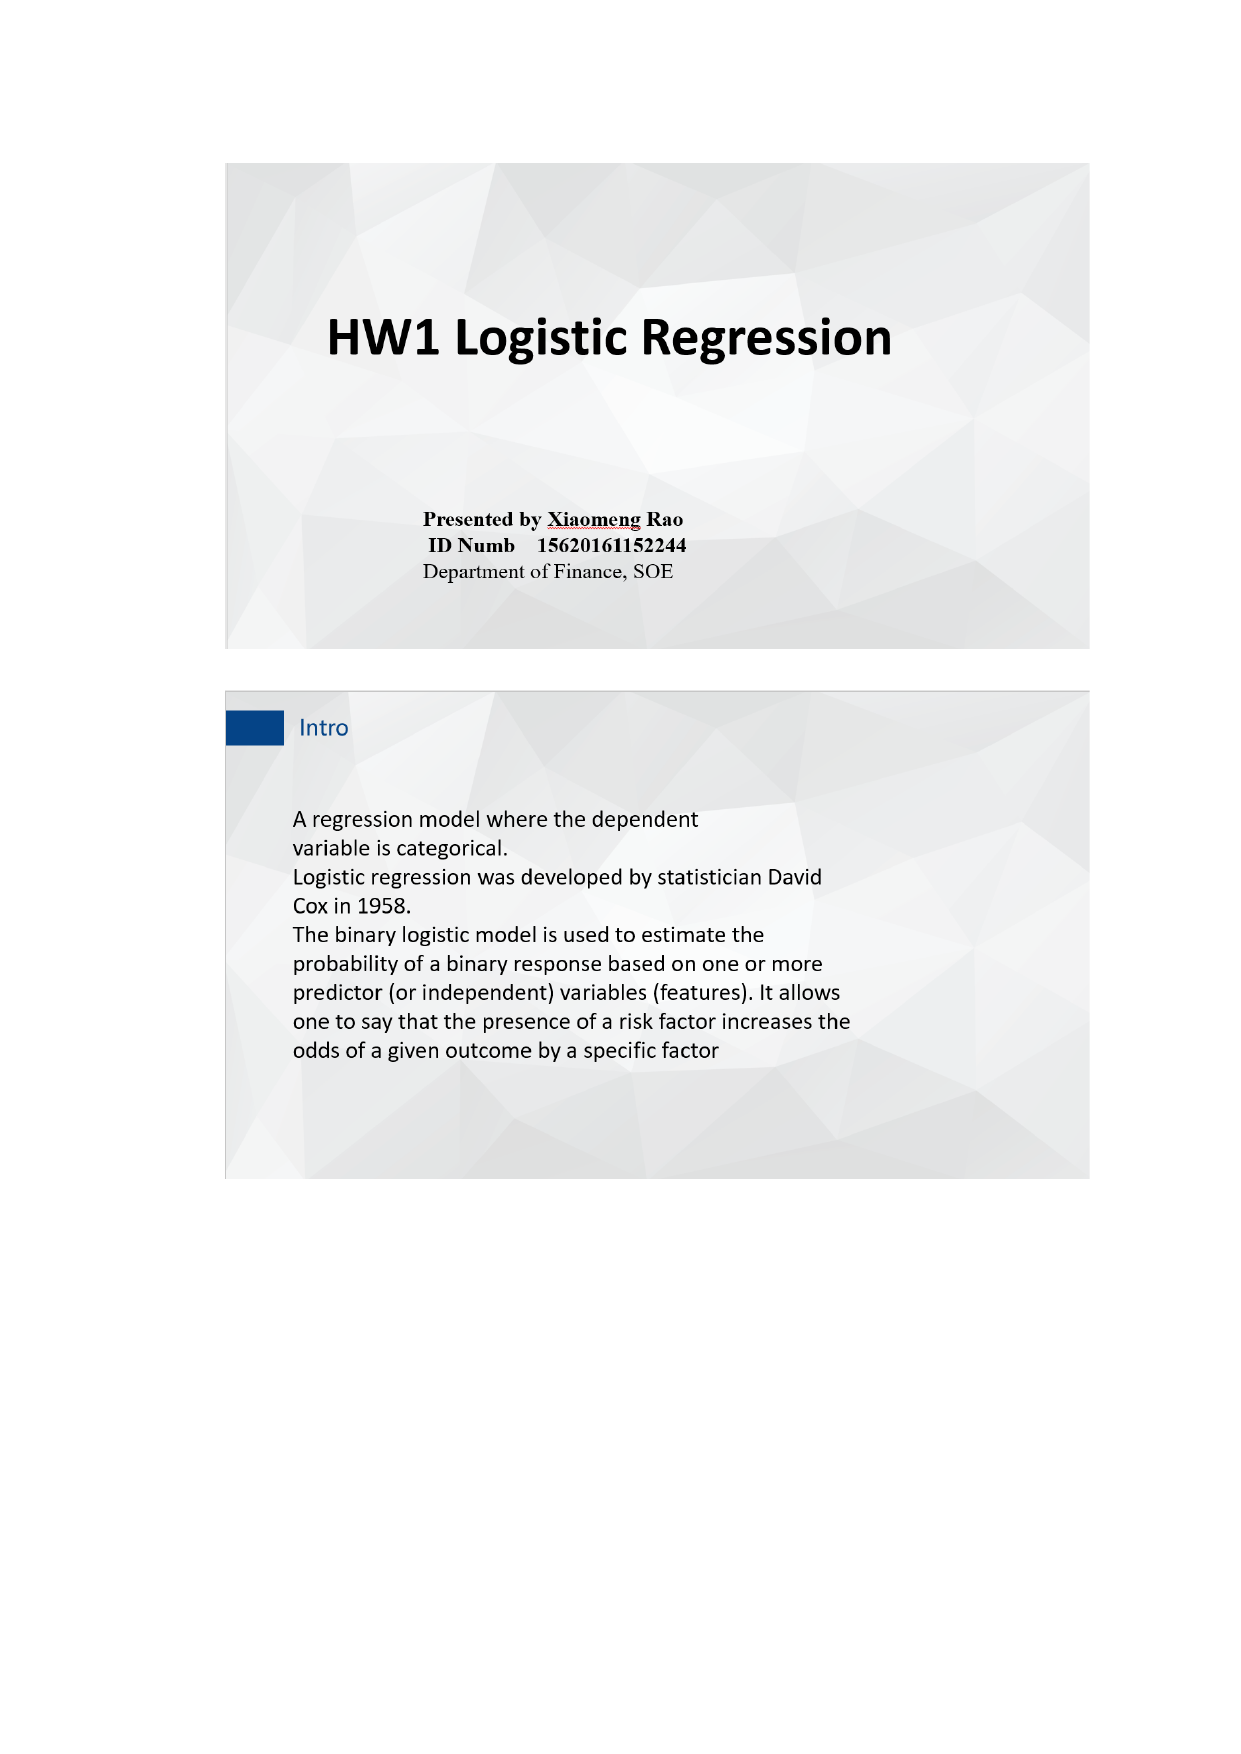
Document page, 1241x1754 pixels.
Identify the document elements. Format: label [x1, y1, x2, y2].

picture [225, 690, 1090, 1179]
picture [225, 163, 1090, 649]
